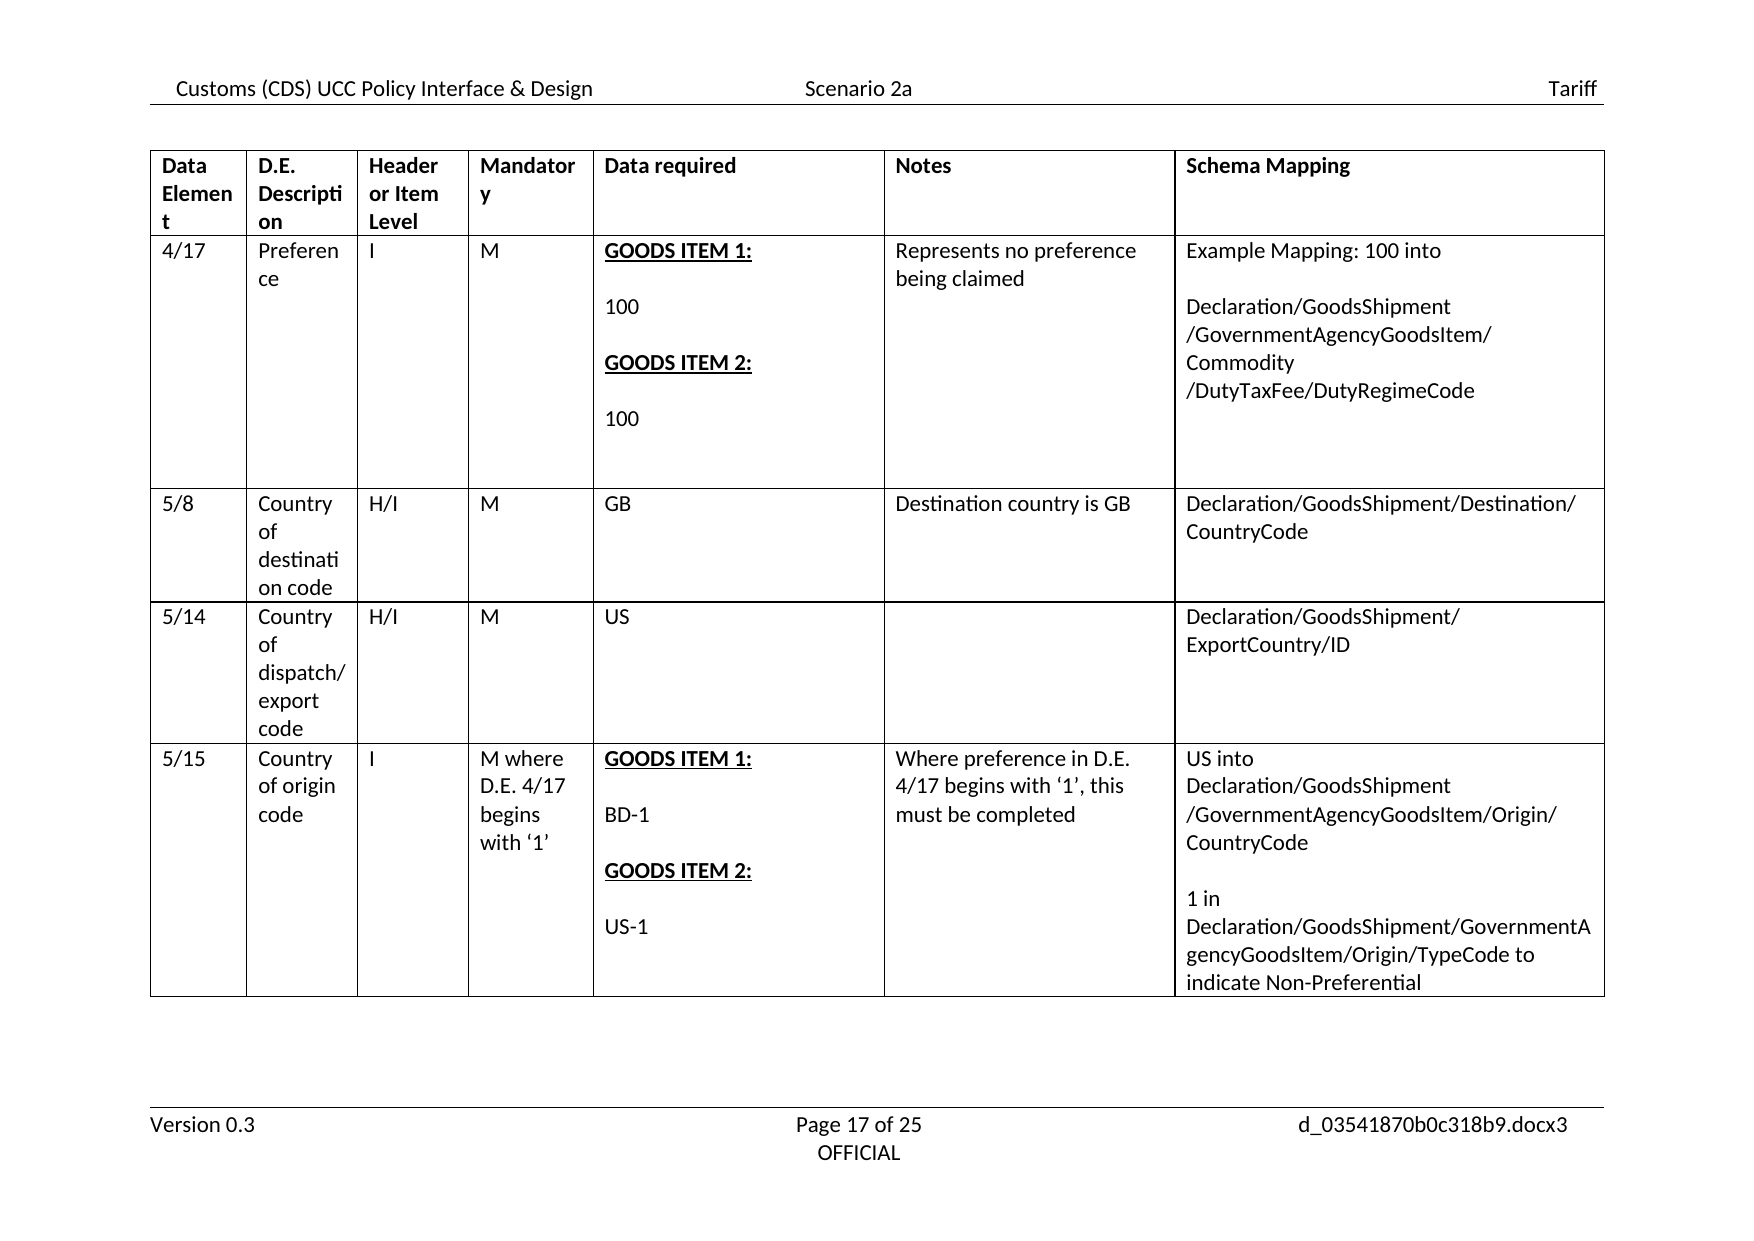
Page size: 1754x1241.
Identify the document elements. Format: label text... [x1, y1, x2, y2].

table_cell [885, 603, 1174, 743]
table_cell I [358, 236, 468, 488]
table_cell 5/15 [151, 744, 246, 996]
table_cell US [594, 603, 884, 743]
table_cell Where preference in D.E. 4/17 begins with ‘1’, this must be completed [885, 744, 1174, 996]
table_cell Preference [247, 236, 357, 488]
table_cell Country of dispatch/ export code [247, 603, 357, 743]
table_cell Country of destination code [247, 489, 357, 601]
table_cell Country of origin code [247, 744, 357, 996]
table_cell M where D.E. 4/17 begins with ‘1’ [469, 744, 593, 996]
table_cell GB [594, 489, 884, 601]
table_cell 4/17 [151, 236, 246, 488]
table_cell GOODS ITEM 1: BD-1 GOODS ITEM 2: US-1 [594, 744, 884, 996]
table_cell M [469, 489, 593, 601]
table_cell Declaration/GoodsShipment/Destination/CountryCode [1176, 489, 1604, 601]
table_header D.E. Description [247, 151, 357, 235]
table_cell H/I [358, 489, 468, 601]
table_cell M [469, 603, 593, 743]
table_header Data Element [151, 151, 246, 235]
table_header Mandatory [469, 151, 593, 235]
table_cell Declaration/GoodsShipment/ExportCountry/ID [1176, 603, 1604, 743]
table_cell M [469, 236, 593, 488]
table_cell Destination country is GB [885, 489, 1174, 601]
table_header Data required [594, 151, 884, 235]
table_header Header or Item Level [358, 151, 468, 235]
table_cell 5/14 [151, 603, 246, 743]
table_cell 5/8 [151, 489, 246, 601]
table_header Schema Mapping [1176, 151, 1604, 235]
table_cell I [358, 744, 468, 996]
table_cell Example Mapping: 100 into Declaration/GoodsShipment /GovernmentAgencyGoodsItem/Commodity /DutyTaxFee/DutyRegimeCode [1176, 236, 1604, 488]
table_cell GOODS ITEM 1: 100 GOODS ITEM 2: 100 [594, 236, 884, 488]
table_header Notes [885, 151, 1174, 235]
table_cell Represents no preference being claimed [885, 236, 1174, 488]
table_cell US into Declaration/GoodsShipment /GovernmentAgencyGoodsItem/Origin/CountryCode 1 in Declaration/GoodsShipment/GovernmentAgencyGoodsItem/Origin/TypeCode to indicate Non-Preferential [1176, 744, 1604, 996]
table_cell H/I [358, 603, 468, 743]
